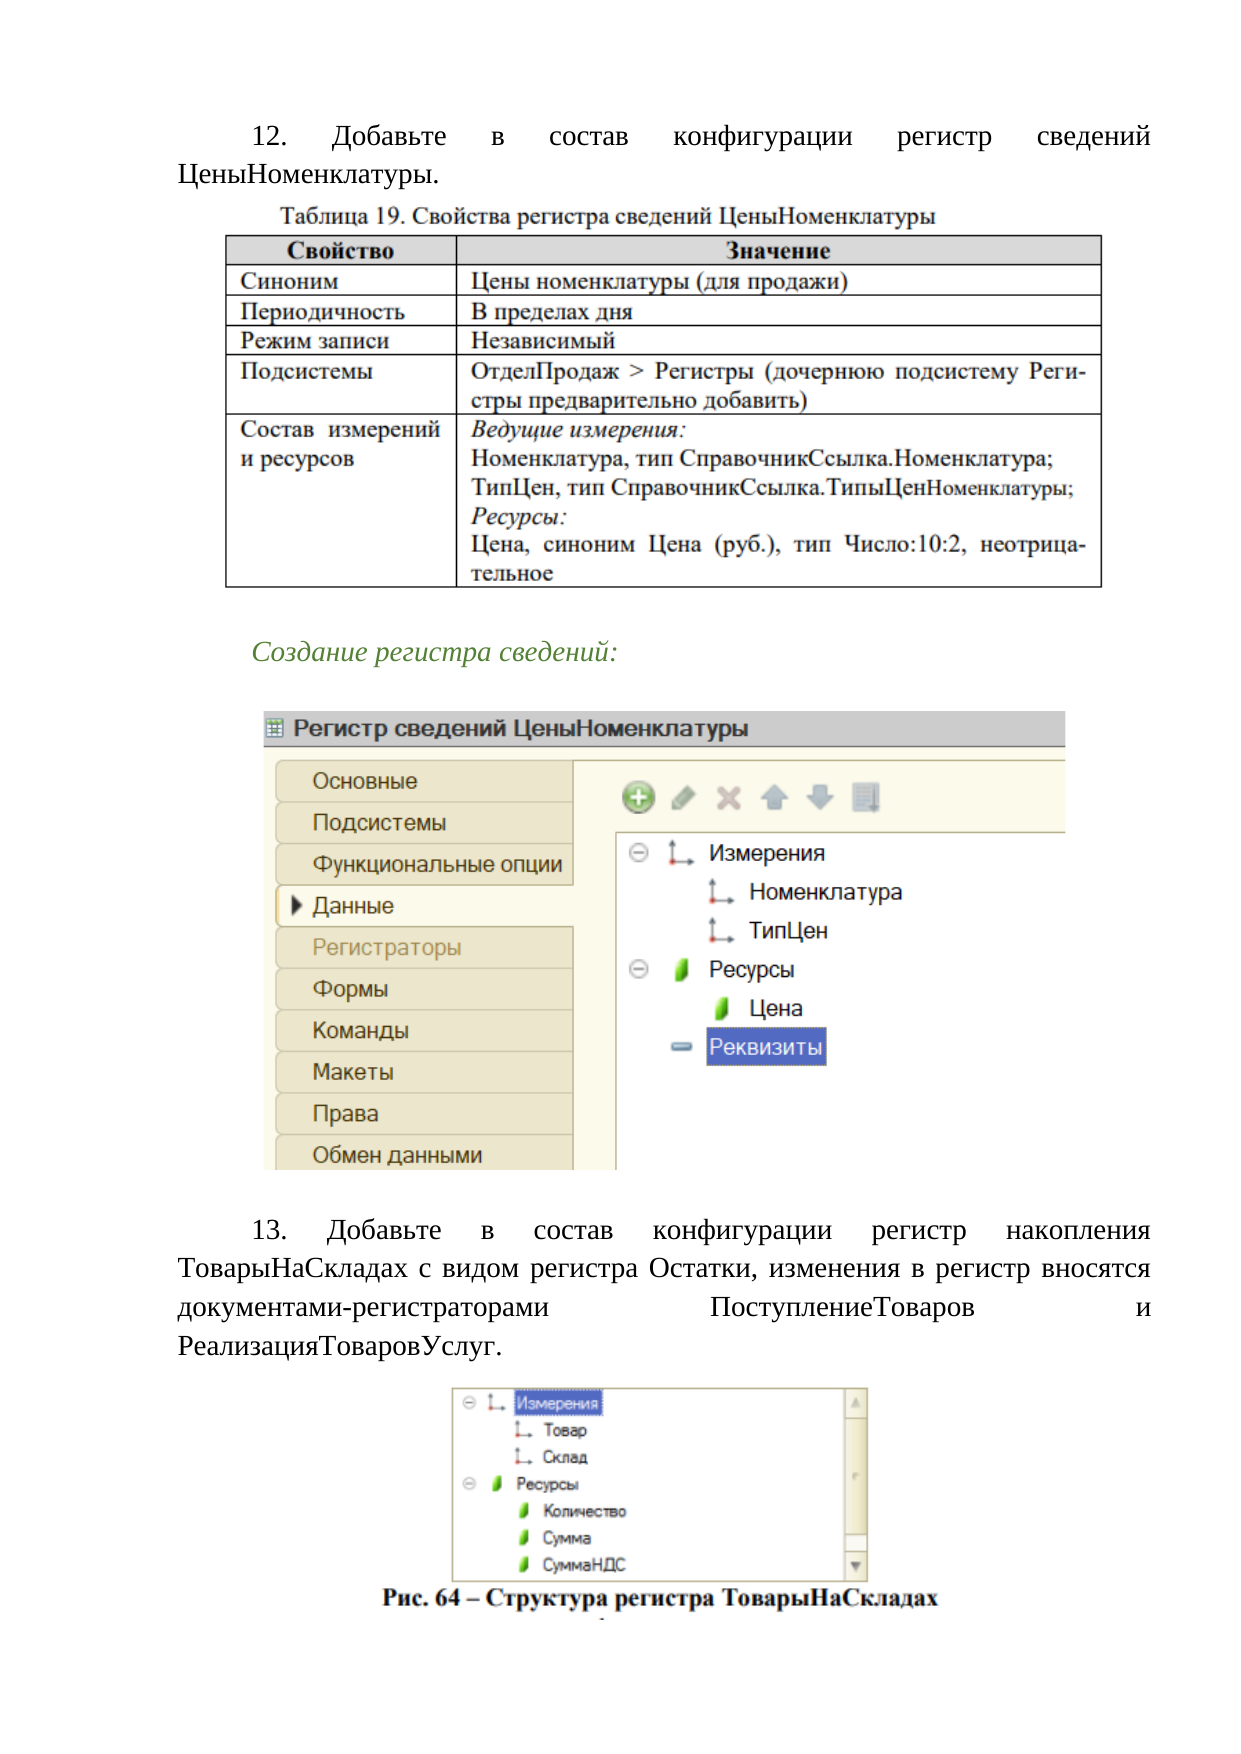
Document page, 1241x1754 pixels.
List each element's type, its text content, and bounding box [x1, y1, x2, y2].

picture [358, 1366, 970, 1620]
text Создание регистра сведений: [177, 634, 1152, 667]
text 13. Добавьте в состав конфигурации регистр накопления ТоварыНаСкладах с видом регистра Остатки, изменения в регистр вносятся документами-регистраторами ПоступлениеТоваров и РеализацияТоваровУслуг. [177, 1212, 1152, 1361]
picture [263, 711, 1066, 1170]
text 12. Добавьте в состав конфигурации регистр сведений ЦеныНоменклатуры. [177, 118, 1152, 190]
picture [213, 195, 1116, 592]
